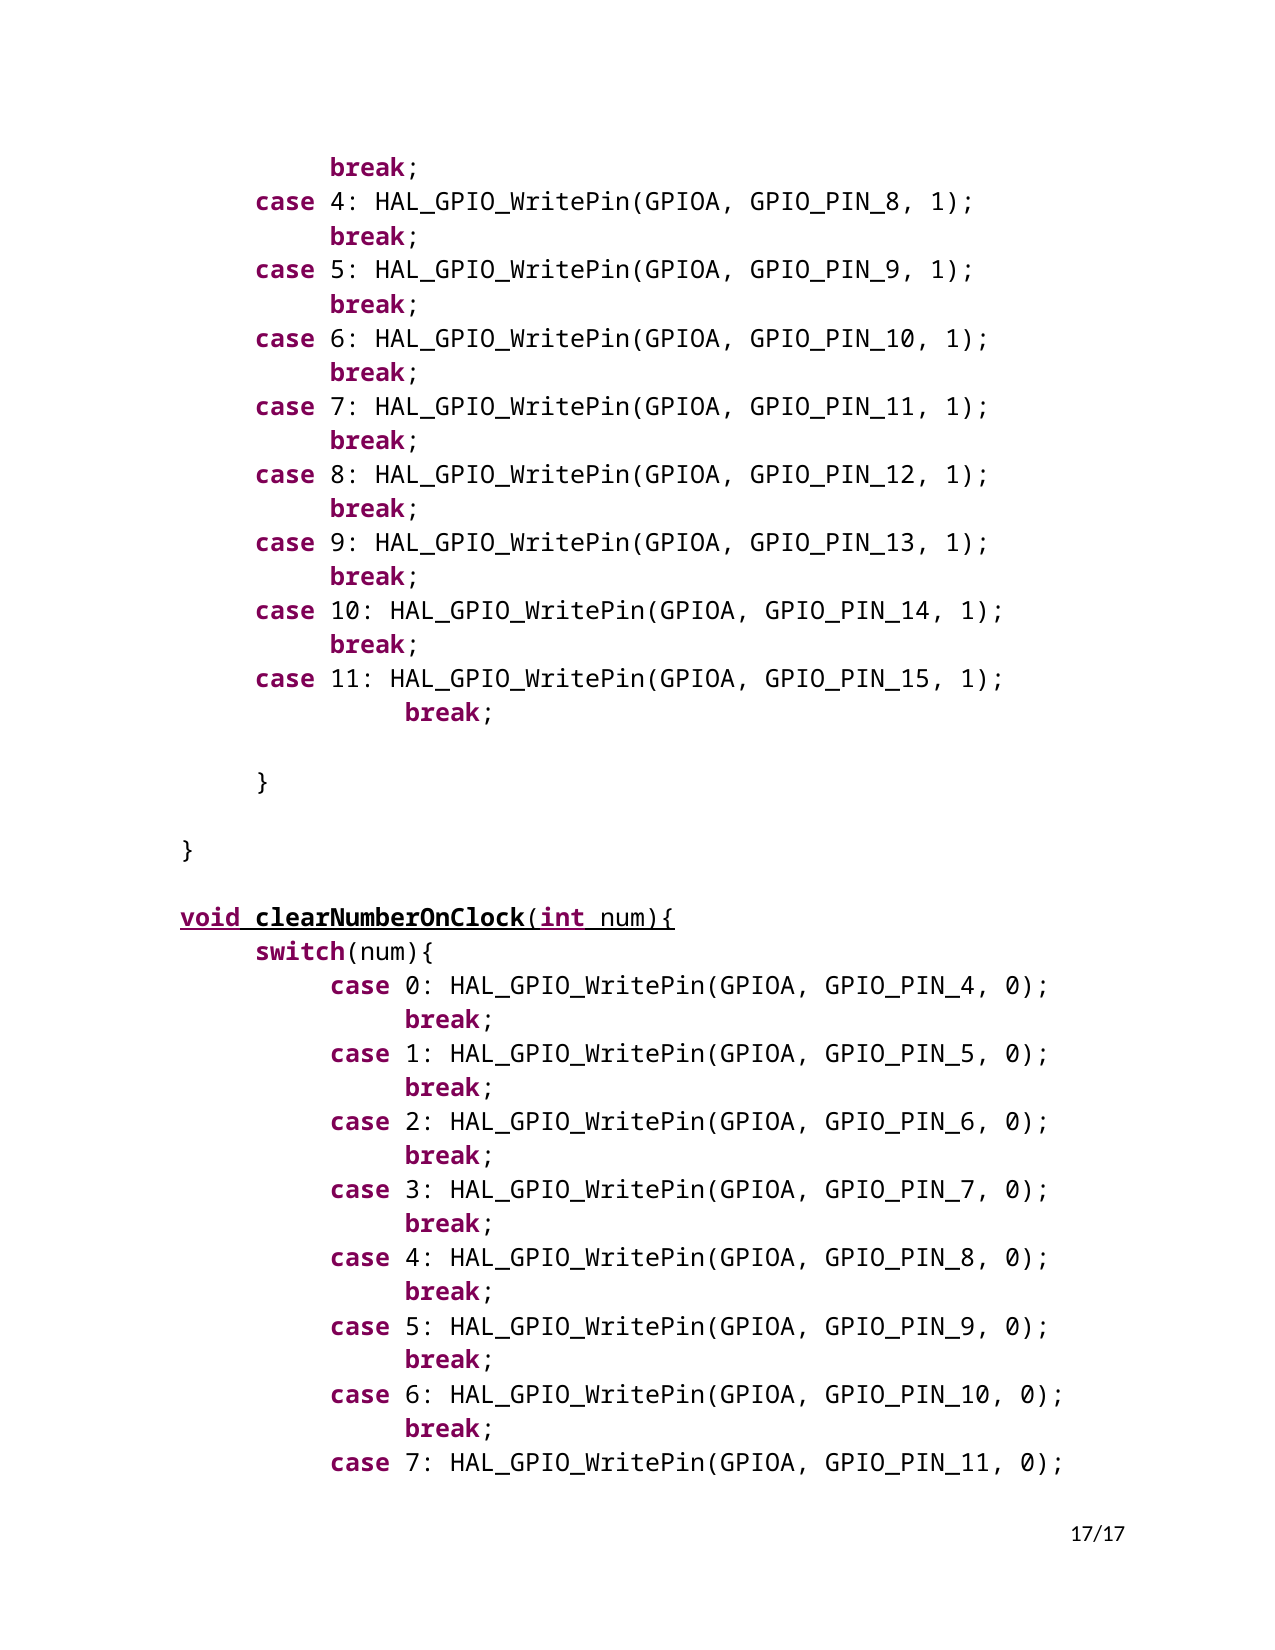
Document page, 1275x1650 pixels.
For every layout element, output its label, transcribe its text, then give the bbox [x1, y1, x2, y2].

text case 1: HAL_GPIO_WritePin(GPIOA, GPIO_PIN_5, 0); [150, 1036, 1125, 1070]
text break; [150, 1070, 1125, 1104]
text break; [150, 1002, 1125, 1036]
text case 9: HAL_GPIO_WritePin(GPIOA, GPIO_PIN_13, 1); [150, 525, 1125, 559]
text break; [150, 1342, 1125, 1376]
text case 6: HAL_GPIO_WritePin(GPIOA, GPIO_PIN_10, 1); [150, 320, 1125, 354]
text break; [150, 1274, 1125, 1308]
text case 0: HAL_GPIO_WritePin(GPIOA, GPIO_PIN_4, 0); [150, 967, 1125, 1002]
text break; [150, 1206, 1125, 1240]
text case 4: HAL_GPIO_WritePin(GPIOA, GPIO_PIN_8, 1); [150, 184, 1125, 218]
text break; [150, 354, 1125, 388]
text } [150, 763, 1125, 797]
text case 4: HAL_GPIO_WritePin(GPIOA, GPIO_PIN_8, 0); [150, 1240, 1125, 1274]
text case 6: HAL_GPIO_WritePin(GPIOA, GPIO_PIN_10, 0); [150, 1376, 1125, 1410]
text switch(num){ [150, 933, 1125, 967]
text case 10: HAL_GPIO_WritePin(GPIOA, GPIO_PIN_14, 1); [150, 593, 1125, 627]
text break; [150, 627, 1125, 661]
text break; [150, 695, 1125, 729]
text break; [150, 150, 1125, 184]
text break; [150, 422, 1125, 457]
text break; [150, 559, 1125, 593]
text case 5: HAL_GPIO_WritePin(GPIOA, GPIO_PIN_9, 1); [150, 252, 1125, 286]
text break; [150, 1410, 1125, 1444]
text case 11: HAL_GPIO_WritePin(GPIOA, GPIO_PIN_15, 1); [150, 661, 1125, 695]
text break; [150, 491, 1125, 525]
text case 8: HAL_GPIO_WritePin(GPIOA, GPIO_PIN_12, 1); [150, 457, 1125, 491]
text break; [150, 1138, 1125, 1172]
text case 5: HAL_GPIO_WritePin(GPIOA, GPIO_PIN_9, 0); [150, 1308, 1125, 1342]
text void clearNumberOnClock(int num){ [150, 899, 1125, 933]
text break; [150, 218, 1125, 252]
text case 2: HAL_GPIO_WritePin(GPIOA, GPIO_PIN_6, 0); [150, 1104, 1125, 1138]
text } [150, 831, 1125, 865]
text case 3: HAL_GPIO_WritePin(GPIOA, GPIO_PIN_7, 0); [150, 1172, 1125, 1206]
text case 7: HAL_GPIO_WritePin(GPIOA, GPIO_PIN_11, 1); [150, 388, 1125, 422]
text case 7: HAL_GPIO_WritePin(GPIOA, GPIO_PIN_11, 0); [150, 1444, 1125, 1478]
text break; [150, 286, 1125, 320]
